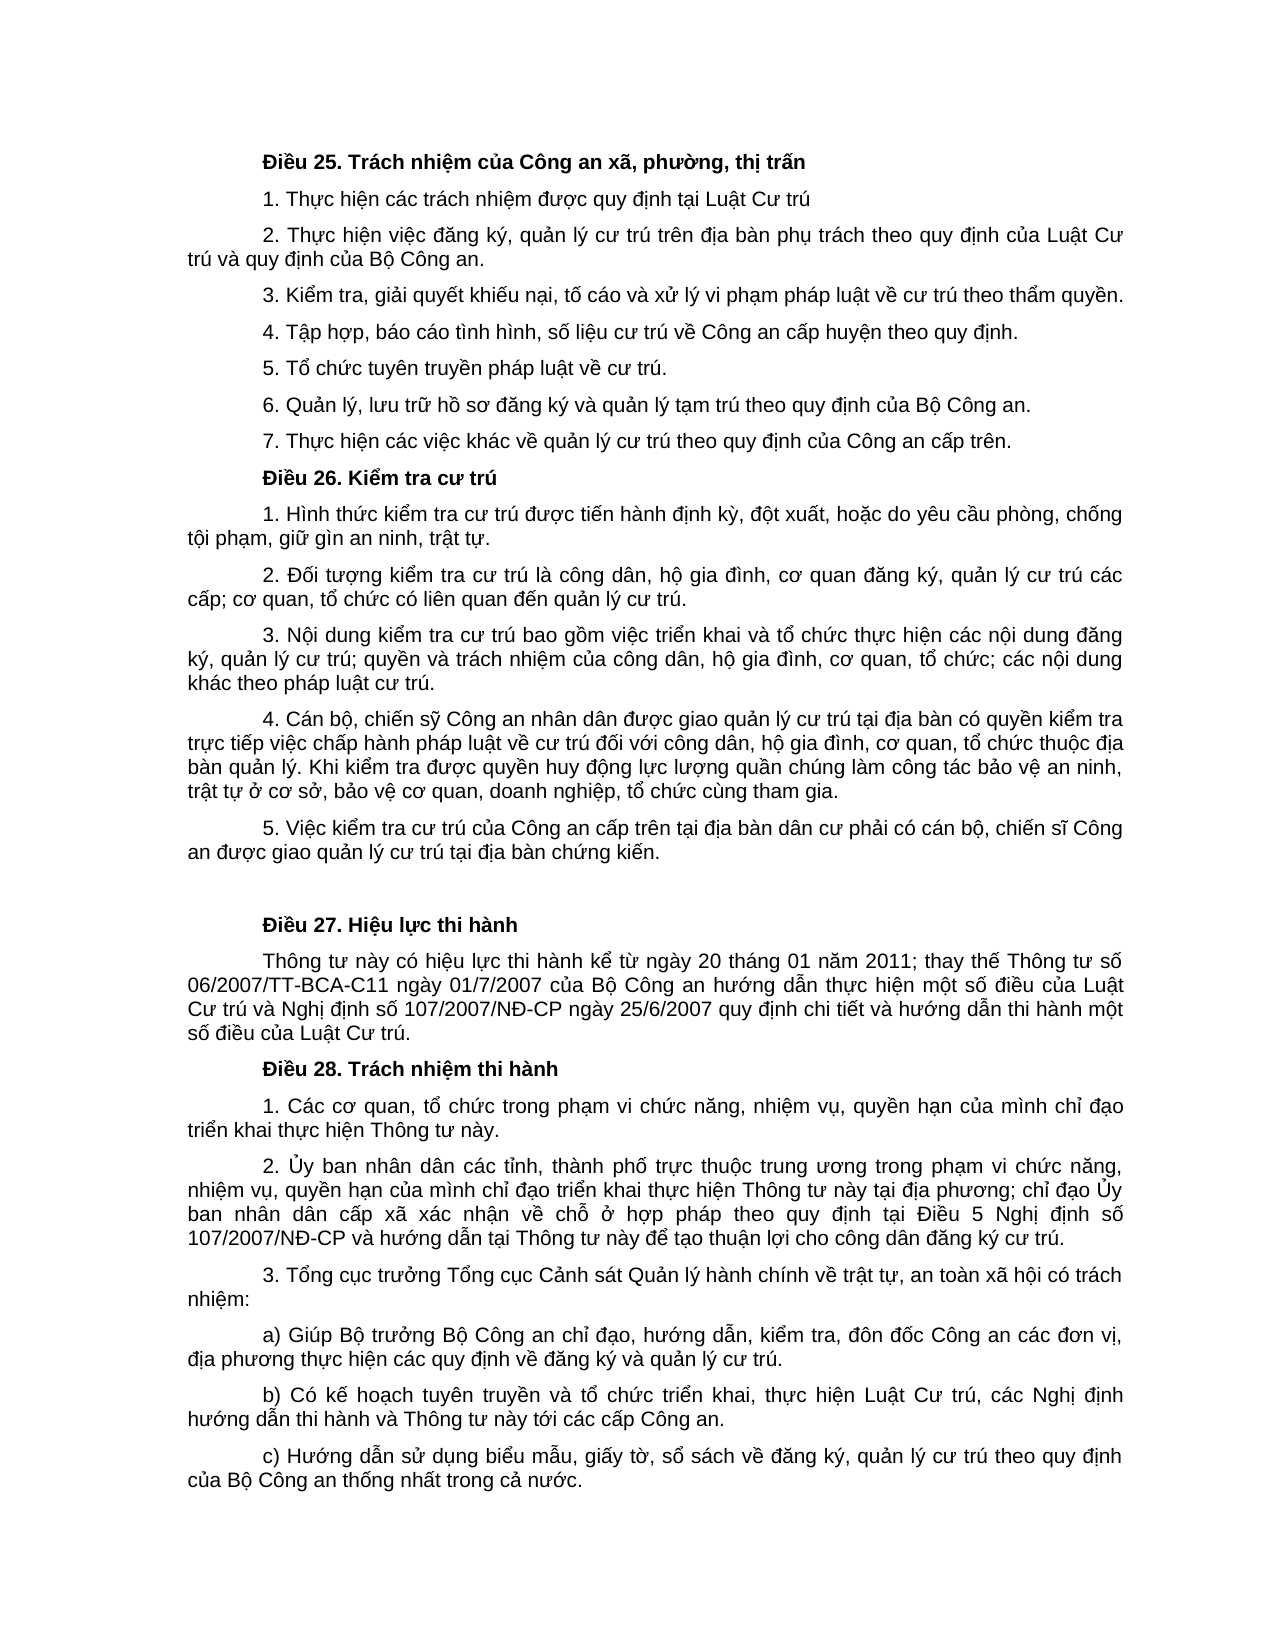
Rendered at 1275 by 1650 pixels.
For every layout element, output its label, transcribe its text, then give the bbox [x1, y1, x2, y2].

text 2. Thực hiện việc đăng ký, quản lý cư trú trên địa bàn phụ trách theo quy định của Luật Cư trú và quy định của Bộ Công an. [187, 223, 1125, 271]
text 2. Ủy ban nhân dân các tỉnh, thành phố trực thuộc trung ương trong phạm vi chức năng, nhiệm vụ, quyền hạn của mình chỉ đạo triển khai thực hiện Thông tư này tại địa phương; chỉ đạo Ủy ban nhân dân cấp xã xác nhận về chỗ ở hợp pháp theo quy định tại Điều 5 Nghị định số 107/2007/NĐ-CP và hướng dẫn tại Thông tư này để tạo thuận lợi cho công dân đăng ký cư trú. [187, 1154, 1125, 1250]
text a) Giúp Bộ trưởng Bộ Công an chỉ đạo, hướng dẫn, kiểm tra, đôn đốc Công an các đơn vị, địa phương thực hiện các quy định về đăng ký và quản lý cư trú. [187, 1323, 1125, 1371]
text 7. Thực hiện các việc khác về quản lý cư trú theo quy định của Công an cấp trên. [187, 429, 1125, 453]
text 3. Kiểm tra, giải quyết khiếu nại, tố cáo và xử lý vi phạm pháp luật về cư trú theo thẩm quyền. [187, 283, 1125, 307]
text 3. Tổng cục trưởng Tổng cục Cảnh sát Quản lý hành chính về trật tự, an toàn xã hội có trách nhiệm: [187, 1262, 1125, 1310]
text Điều 26. Kiểm tra cư trú [187, 466, 1125, 489]
text 5. Việc kiểm tra cư trú của Công an cấp trên tại địa bàn dân cư phải có cán bộ, chiến sĩ Công an được giao quản lý cư trú tại địa bàn chứng kiến. [187, 816, 1125, 863]
text 5. Tổ chức tuyên truyền pháp luật về cư trú. [187, 356, 1125, 380]
text 6. Quản lý, lưu trữ hồ sơ đăng ký và quản lý tạm trú theo quy định của Bộ Công an. [187, 393, 1125, 417]
text Điều 25. Trách nhiệm của Công an xã, phường, thị trấn [187, 150, 1125, 174]
text 3. Nội dung kiểm tra cư trú bao gồm việc triển khai và tổ chức thực hiện các nội dung đăng ký, quản lý cư trú; quyền và trách nhiệm của công dân, hộ gia đình, cơ quan, tổ chức; các nội dung khác theo pháp luật cư trú. [187, 623, 1125, 695]
text 1. Hình thức kiểm tra cư trú được tiến hành định kỳ, đột xuất, hoặc do yêu cầu phòng, chống tội phạm, giữ gìn an ninh, trật tự. [187, 502, 1125, 550]
text 1. Các cơ quan, tổ chức trong phạm vi chức năng, nhiệm vụ, quyền hạn của mình chỉ đạo triển khai thực hiện Thông tư này. [187, 1094, 1125, 1142]
text Điều 28. Trách nhiệm thi hành [187, 1057, 1125, 1081]
text b) Có kế hoạch tuyên truyền và tổ chức triển khai, thực hiện Luật Cư trú, các Nghị định hướng dẫn thi hành và Thông tư này tới các cấp Công an. [187, 1383, 1125, 1431]
text 2. Đối tượng kiểm tra cư trú là công dân, hộ gia đình, cơ quan đăng ký, quản lý cư trú các cấp; cơ quan, tổ chức có liên quan đến quản lý cư trú. [187, 562, 1125, 610]
text Thông tư này có hiệu lực thi hành kể từ ngày 20 tháng 01 năm 2011; thay thế Thông tư số 06/2007/TT-BCA-C11 ngày 01/7/2007 của Bộ Công an hướng dẫn thực hiện một số điều của Luật Cư trú và Nghị định số 107/2007/NĐ-CP ngày 25/6/2007 quy định chi tiết và hướng dẫn thi hành một số điều của Luật Cư trú. [187, 949, 1125, 1045]
text 4. Tập hợp, báo cáo tình hình, số liệu cư trú về Công an cấp huyện theo quy định. [187, 320, 1125, 344]
text 1. Thực hiện các trách nhiệm được quy định tại Luật Cư trú [187, 186, 1125, 210]
text 4. Cán bộ, chiến sỹ Công an nhân dân được giao quản lý cư trú tại địa bàn có quyền kiểm tra trực tiếp việc chấp hành pháp luật về cư trú đối với công dân, hộ gia đình, cơ quan, tổ chức thuộc địa bàn quản lý. Khi kiểm tra được quyền huy động lực lượng quần chúng làm công tác bảo vệ an ninh, trật tự ở cơ sở, bảo vệ cơ quan, doanh nghiệp, tổ chức cùng tham gia. [187, 707, 1125, 803]
text c) Hướng dẫn sử dụng biểu mẫu, giấy tờ, sổ sách về đăng ký, quản lý cư trú theo quy định của Bộ Công an thống nhất trong cả nước. [187, 1444, 1125, 1492]
text Điều 27. Hiệu lực thi hành [187, 912, 1125, 936]
